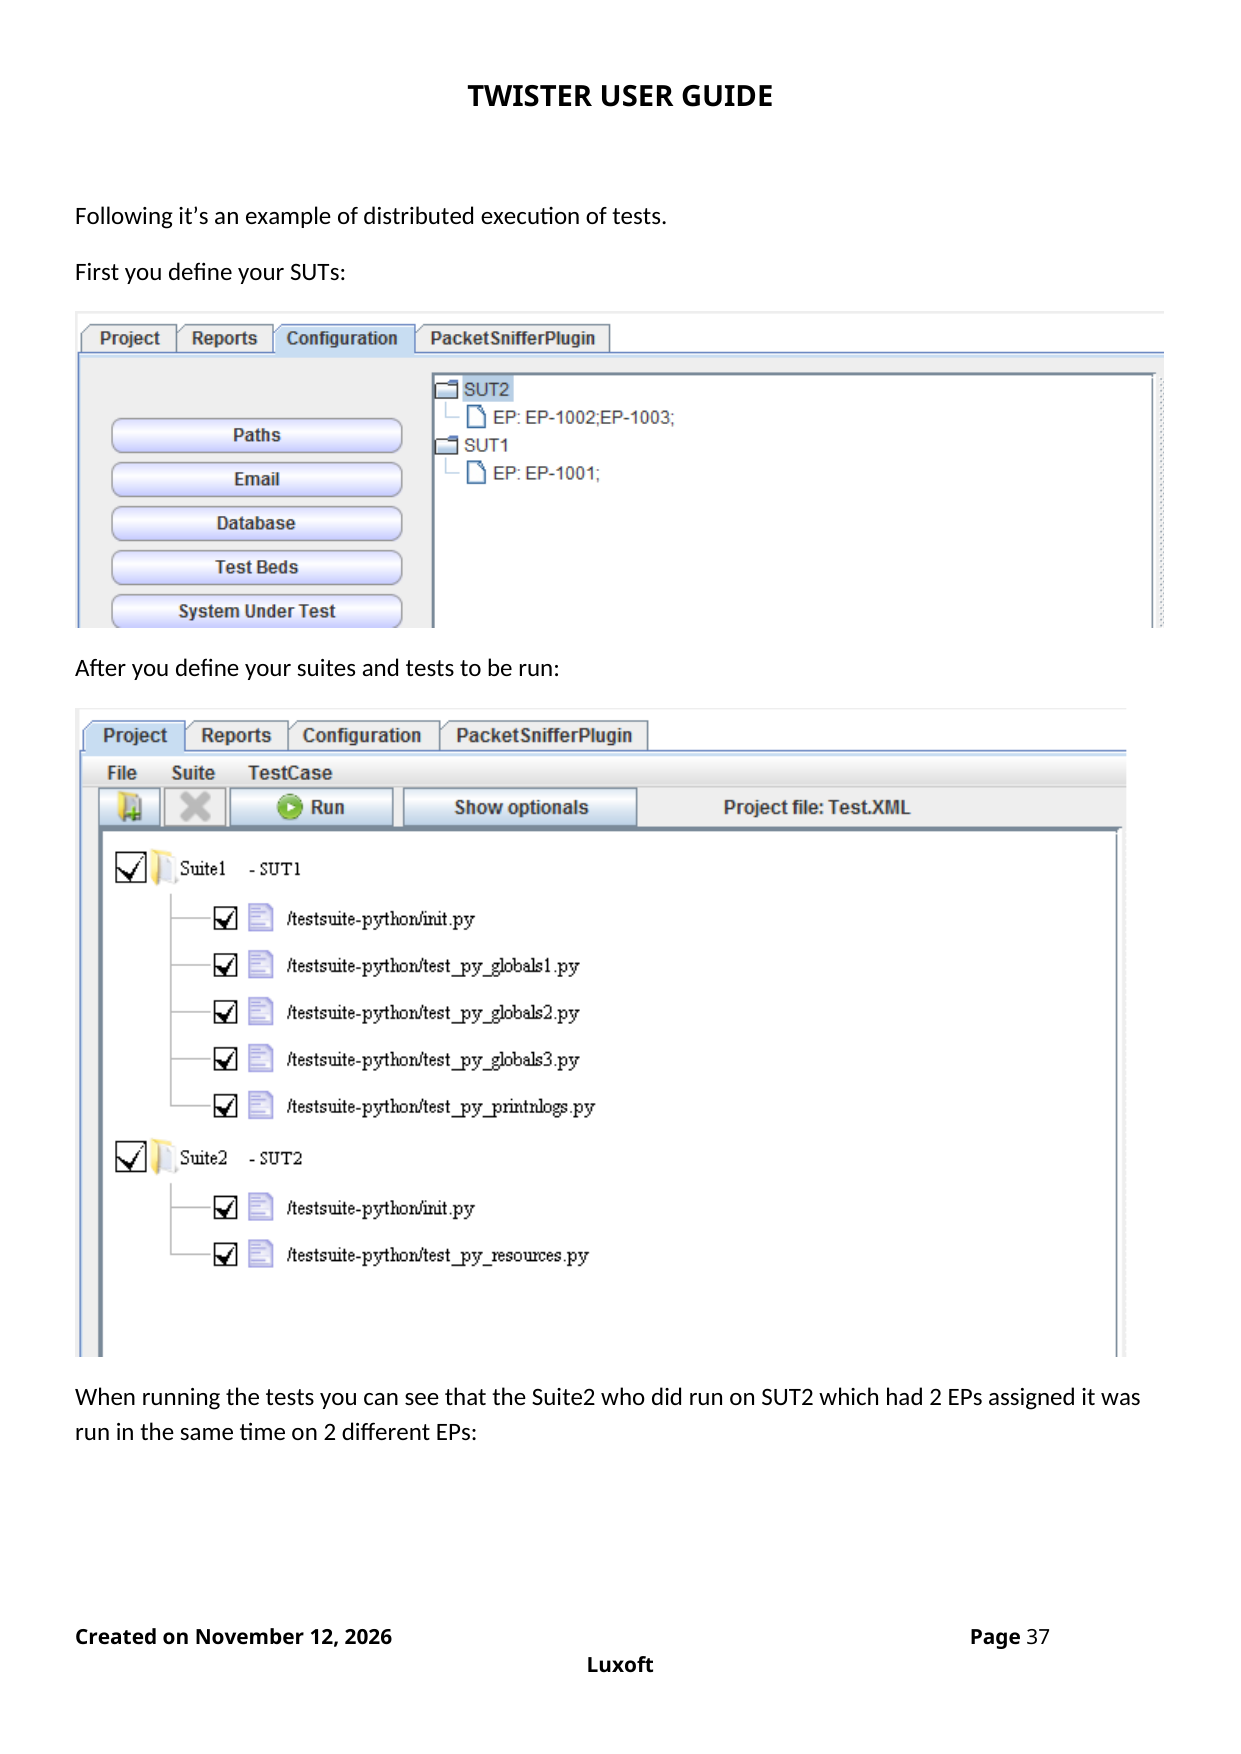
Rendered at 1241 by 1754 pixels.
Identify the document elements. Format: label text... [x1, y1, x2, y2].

picture [75, 708, 1127, 1357]
picture [75, 311, 1164, 628]
text After you define your suites and tests to be run: [75, 652, 1165, 683]
text Following it’s an example of distributed execution of tests. [75, 200, 1165, 231]
text First you define your SUTs: [75, 256, 1165, 286]
text When running the tests you can see that the Suite2 who did run on SUT2 which had 2 EPs assigned it was run in the same time on 2 different EPs: [75, 1382, 1165, 1447]
